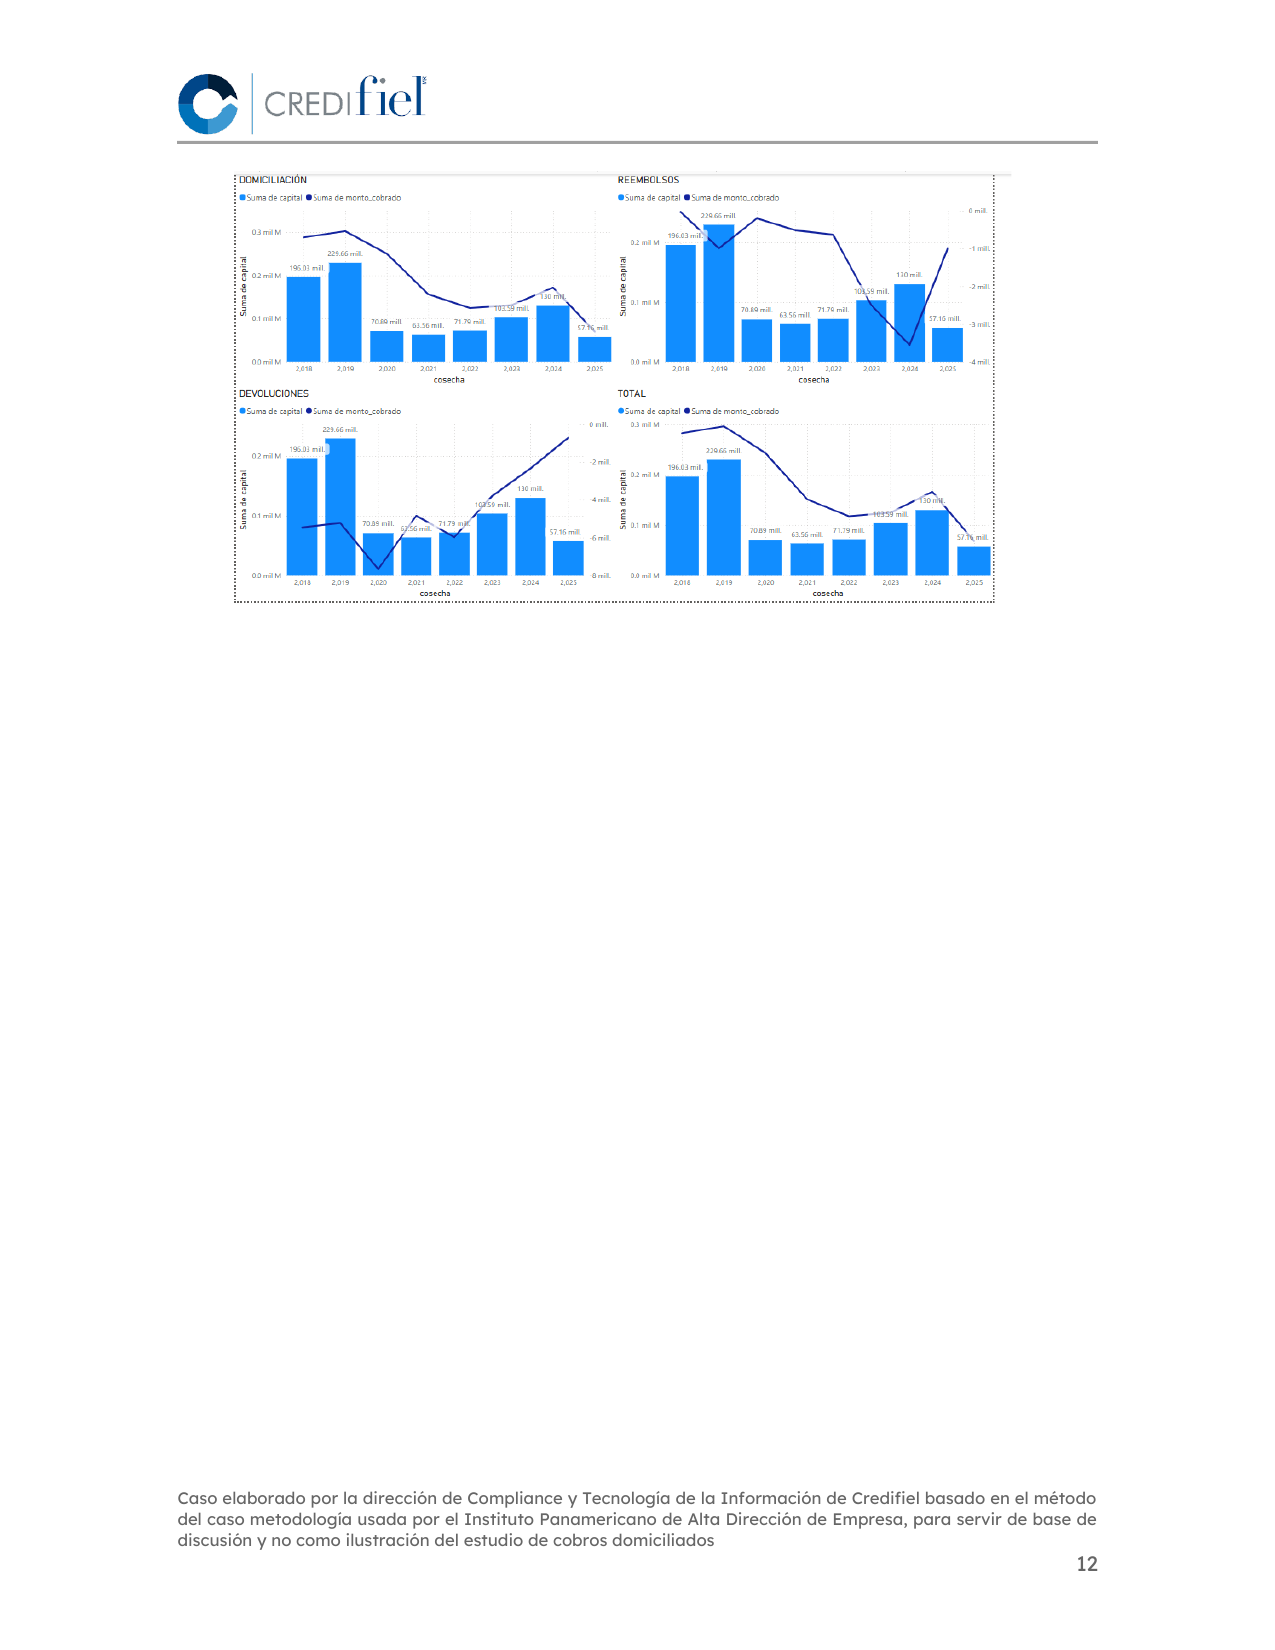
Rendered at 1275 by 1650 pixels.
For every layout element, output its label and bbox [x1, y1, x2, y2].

picture [177, 73, 429, 136]
picture [234, 171, 1012, 605]
